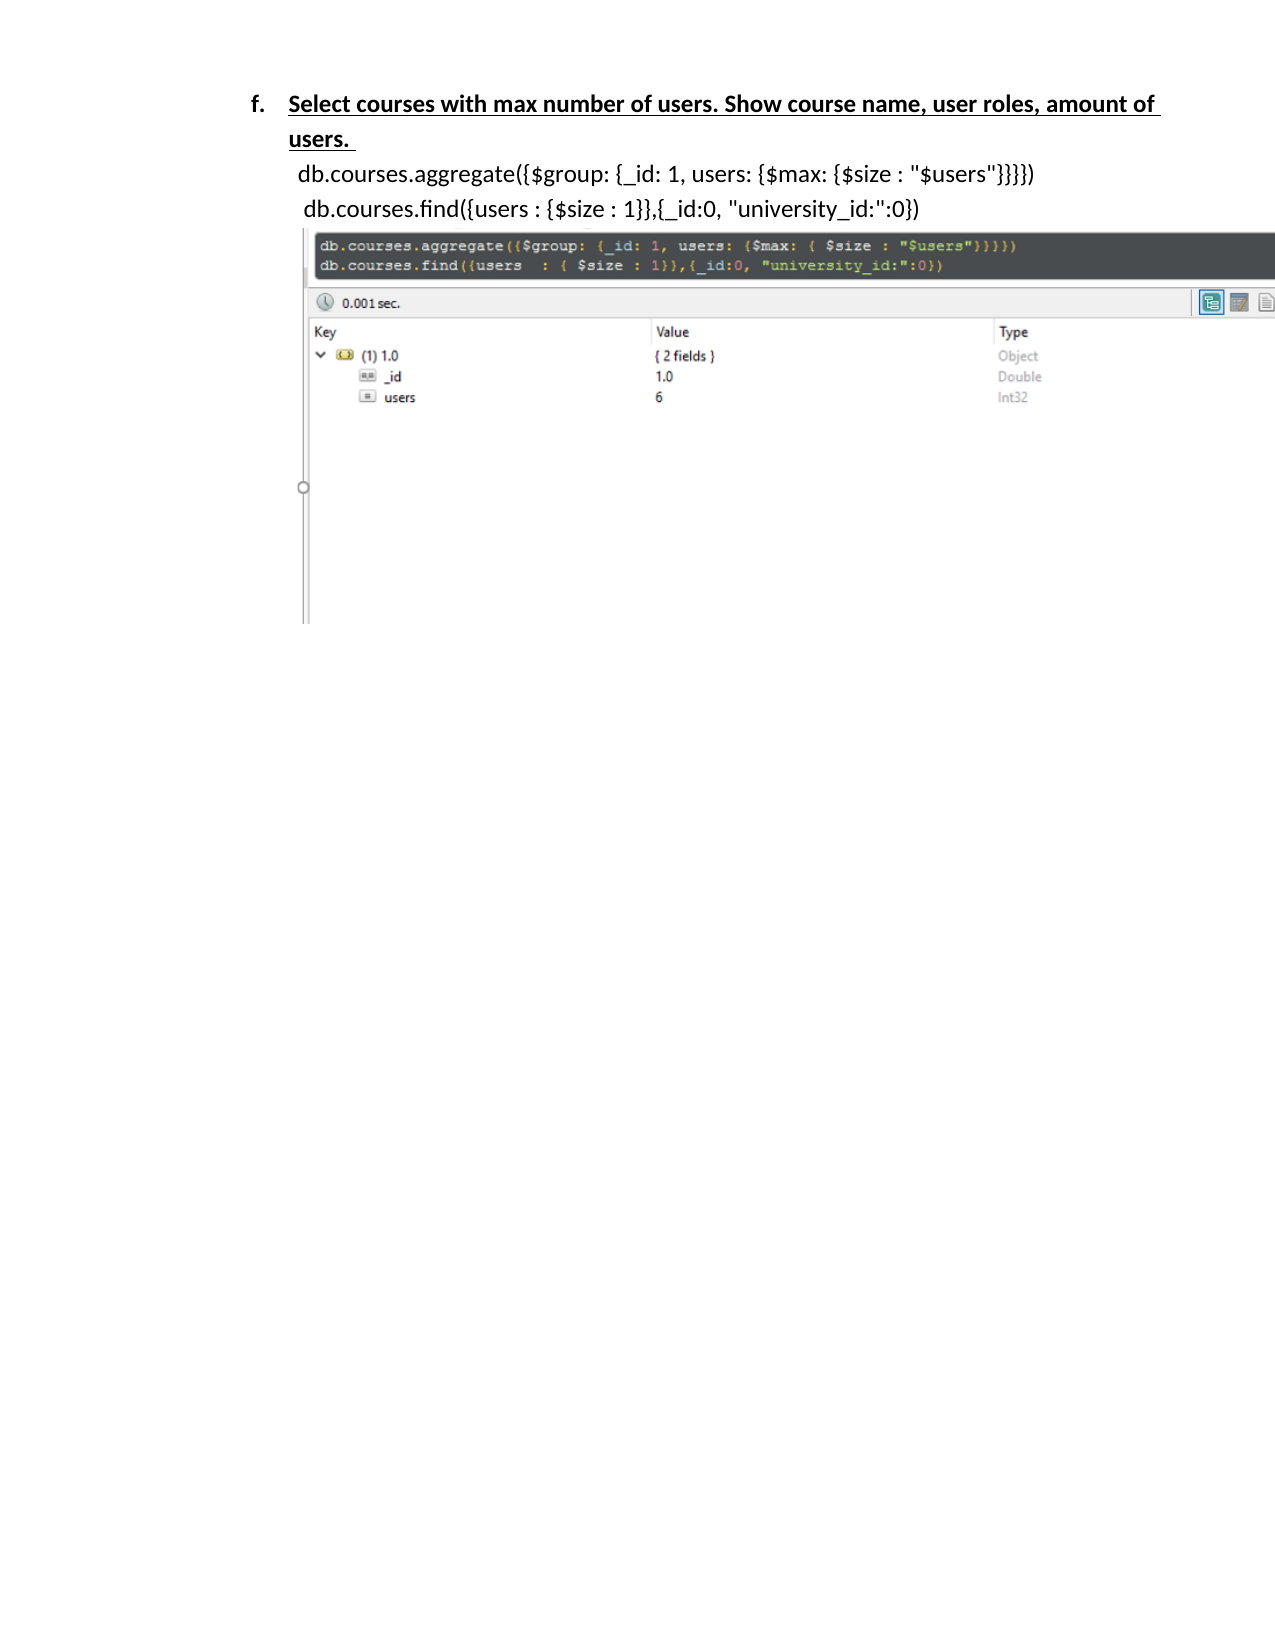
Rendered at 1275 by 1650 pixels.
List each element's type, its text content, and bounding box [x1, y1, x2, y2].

picture [297, 228, 1275, 624]
list db.courses.find({users : {$size : 1}},{_id:0, "university_id:":0}) [298, 193, 1186, 224]
list db.courses.aggregate({$group: {_id: 1, users: {$max: {$size : "$users"}}}}) [298, 158, 1186, 189]
list Select courses with max number of users. Show course name, user roles, amount of users. [251, 88, 1186, 154]
